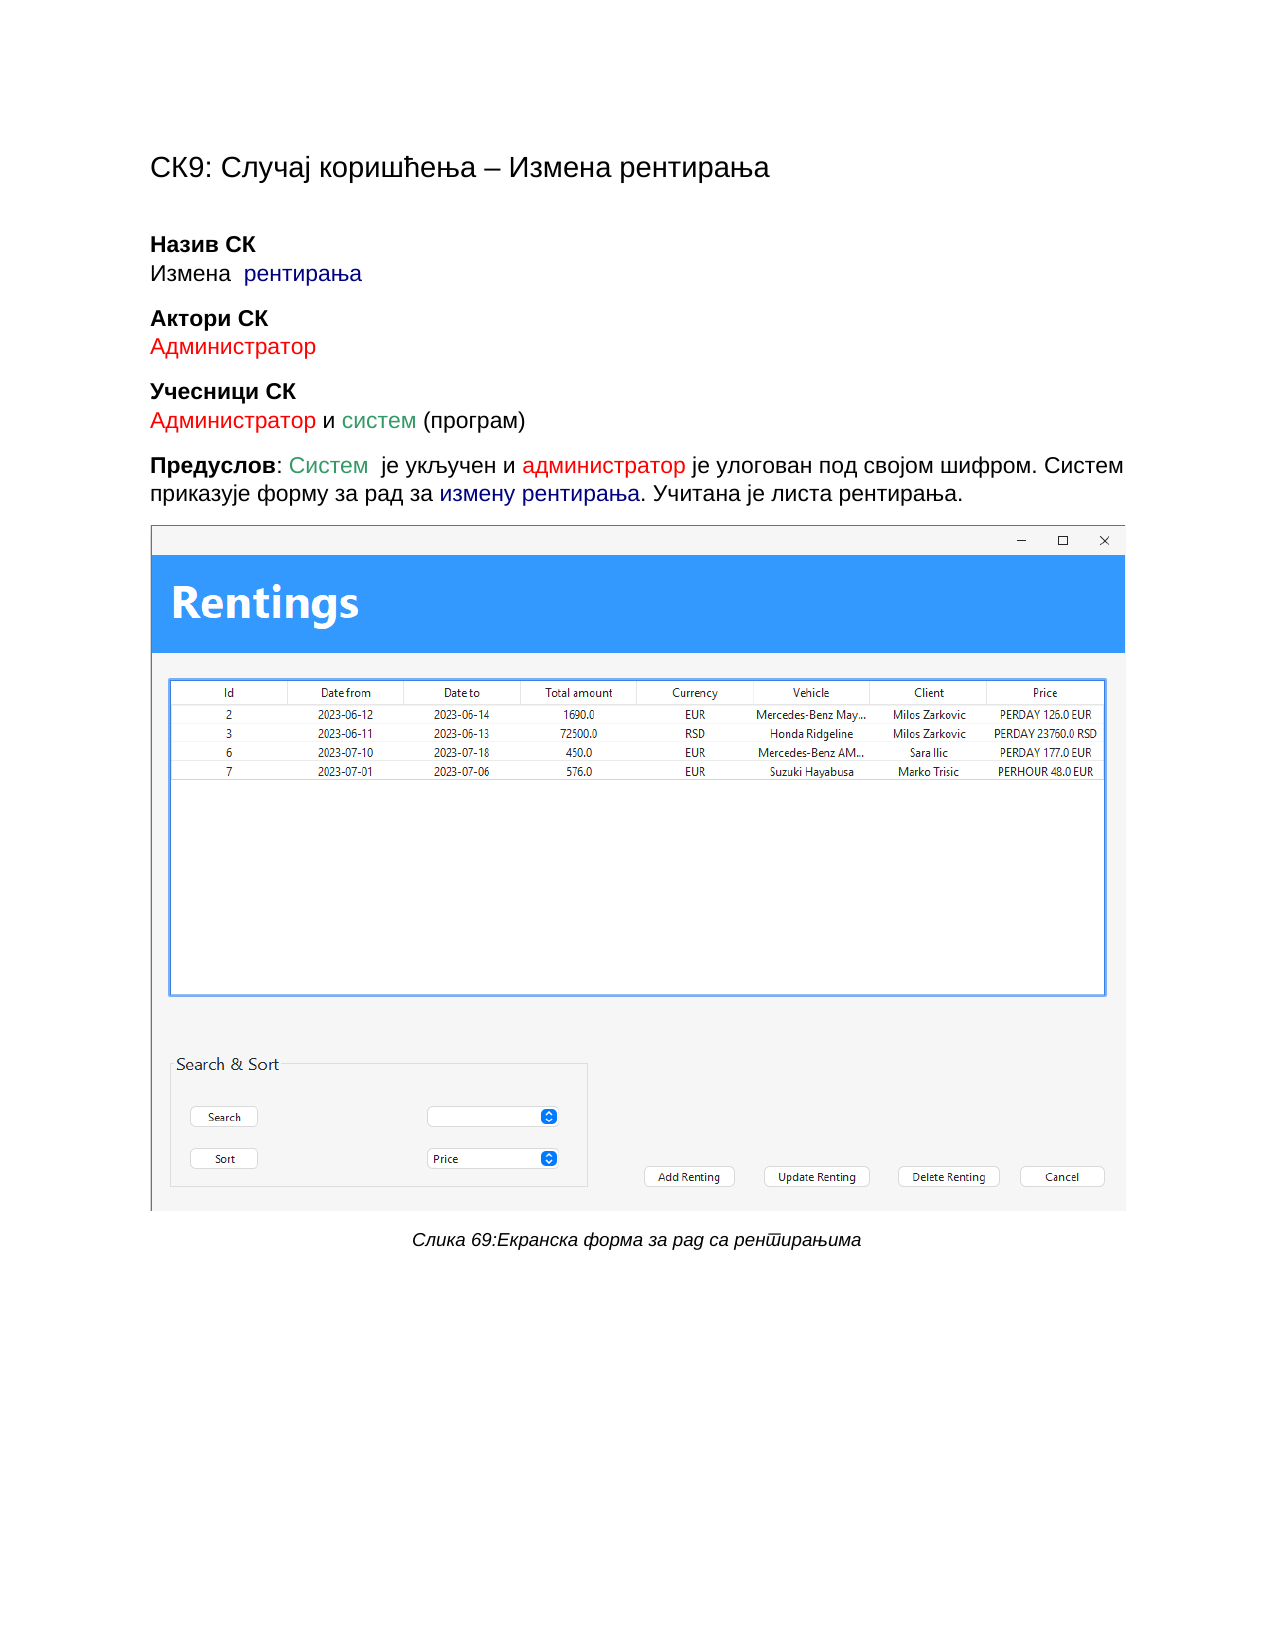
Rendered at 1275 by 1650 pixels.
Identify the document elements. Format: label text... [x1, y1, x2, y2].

text Назив СК Измена рентирања [150, 231, 1125, 286]
text Актори СК Администратор [150, 305, 1125, 359]
text Учесници СК Администратор и систем (програм) [150, 378, 1125, 433]
subtitle СК9: Случај коришћења – Измена рентирања [150, 150, 1125, 183]
text Предуслов: Систем је укључен и администратор je улогован под својом шифром. Систем приказује форму за рад за измену рентирања. Учитана је листа рентирања. [150, 452, 1125, 507]
text Слика 69:Екранска форма за рад са рентирањима [150, 1229, 1125, 1251]
picture [150, 525, 1125, 1211]
